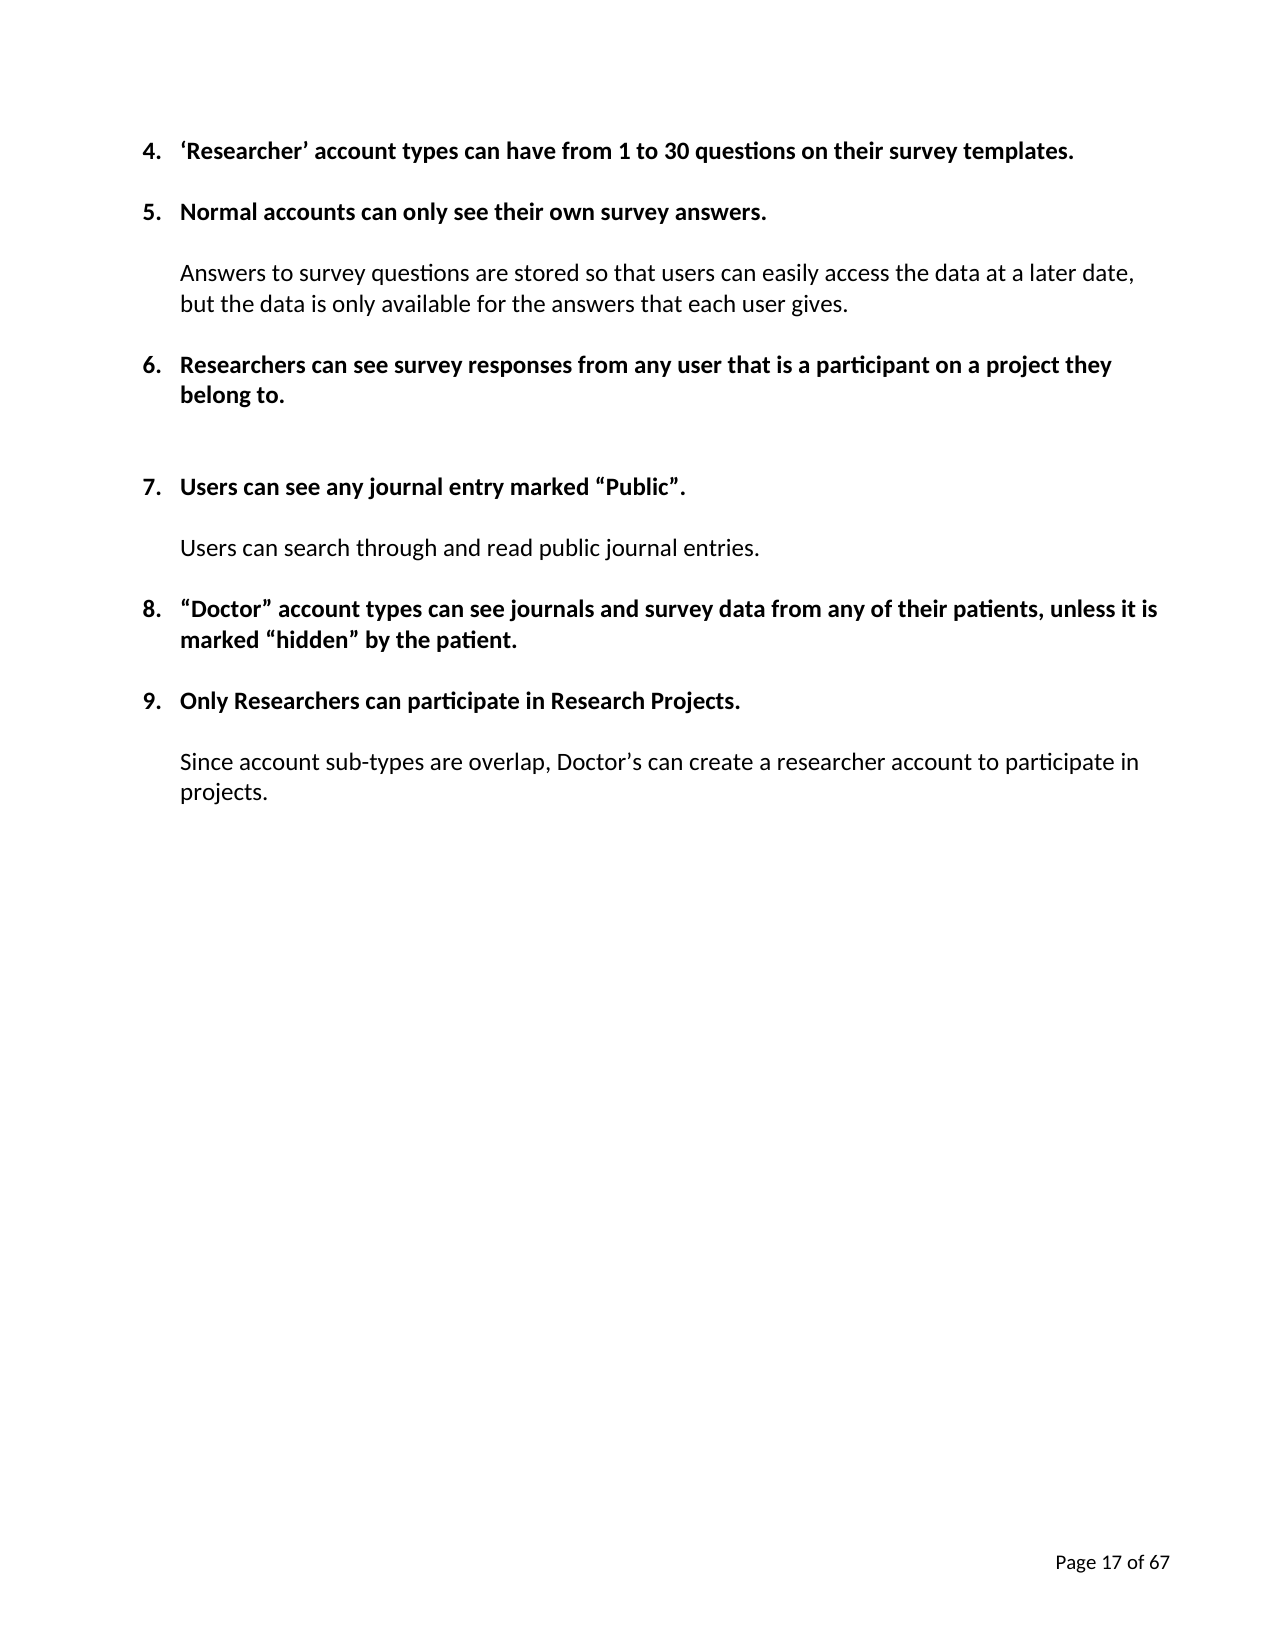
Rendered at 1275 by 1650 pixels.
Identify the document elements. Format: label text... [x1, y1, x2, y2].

list Only Researchers can participate in Research Projects. [142, 685, 1170, 715]
list “Doctor” account types can see journals and survey data from any of their patients, unless it is marked “hidden” by the patient. [142, 593, 1170, 654]
list Answers to survey questions are stored so that users can easily access the data at a later date, but the data is only available for the answers that each user gives. [180, 258, 1170, 319]
list Researchers can see survey responses from any user that is a participant on a project they belong to. [142, 349, 1170, 410]
list ‘Researcher’ account types can have from 1 to 30 questions on their survey templates. [142, 136, 1170, 166]
text Since account sub-types are overlap, Doctor’s can create a researcher account to participate in projects. [180, 746, 1170, 807]
list Users can search through and read public journal entries. [180, 532, 1170, 563]
list Users can see any journal entry marked “Public”. [142, 471, 1170, 502]
list Normal accounts can only see their own survey answers. [142, 197, 1170, 227]
